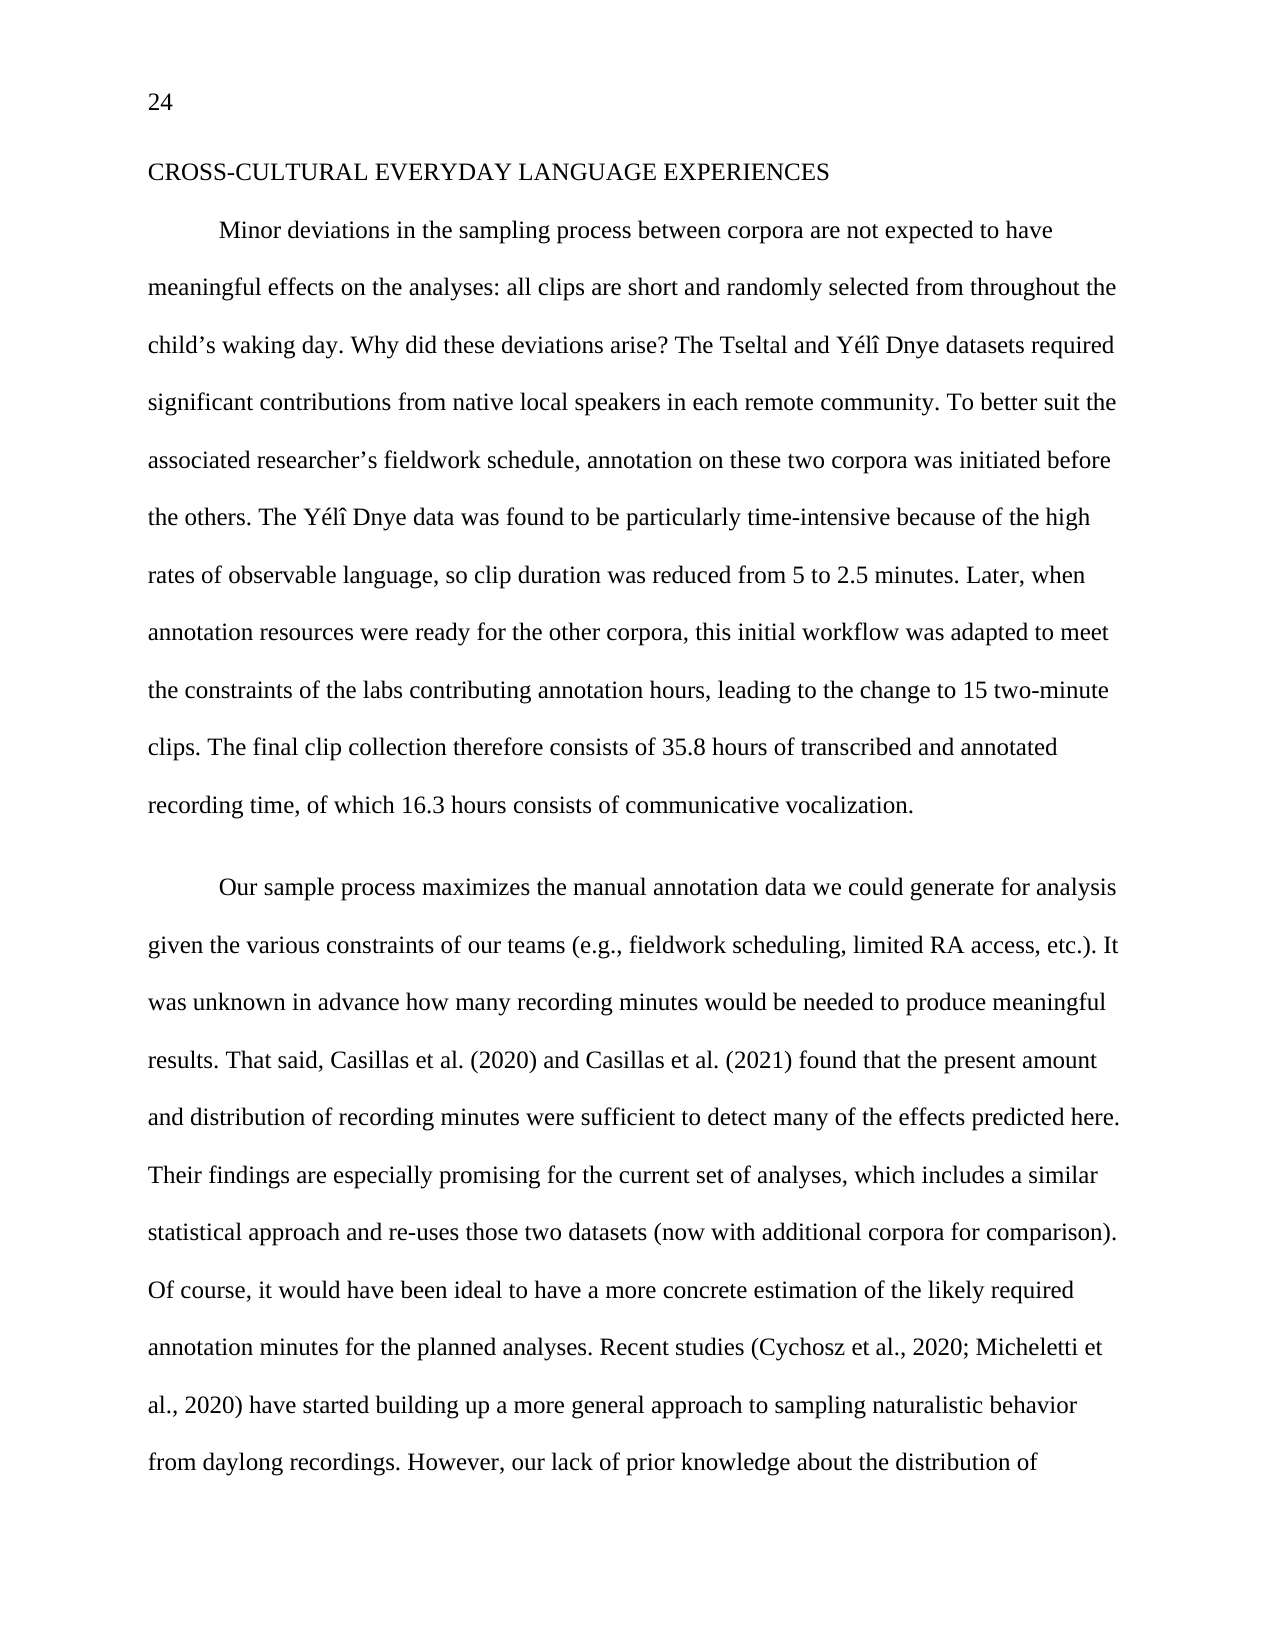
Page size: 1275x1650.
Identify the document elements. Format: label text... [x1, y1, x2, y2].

text Minor deviations in the sampling process between corpora are not expected to have meaningful effects on the analyses: all clips are short and randomly selected from throughout the child’s waking day. Why did these deviations arise? The Tseltal and Yélî Dnye datasets required significant contributions from native local speakers in each remote community. To better suit the associated researcher’s fieldwork schedule, annotation on these two corpora was initiated before the others. The Yélî Dnye data was found to be particularly time-intensive because of the high rates of observable language, so clip duration was reduced from 5 to 2.5 minutes. Later, when annotation resources were ready for the other corpora, this initial workflow was adapted to meet the constraints of the labs contributing annotation hours, leading to the change to 15 two-minute clips. The final clip collection therefore consists of 35.8 hours of transcribed and annotated recording time, of which 16.3 hours consists of communicative vocalization. [148, 215, 1127, 819]
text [148, 872, 1127, 1476]
